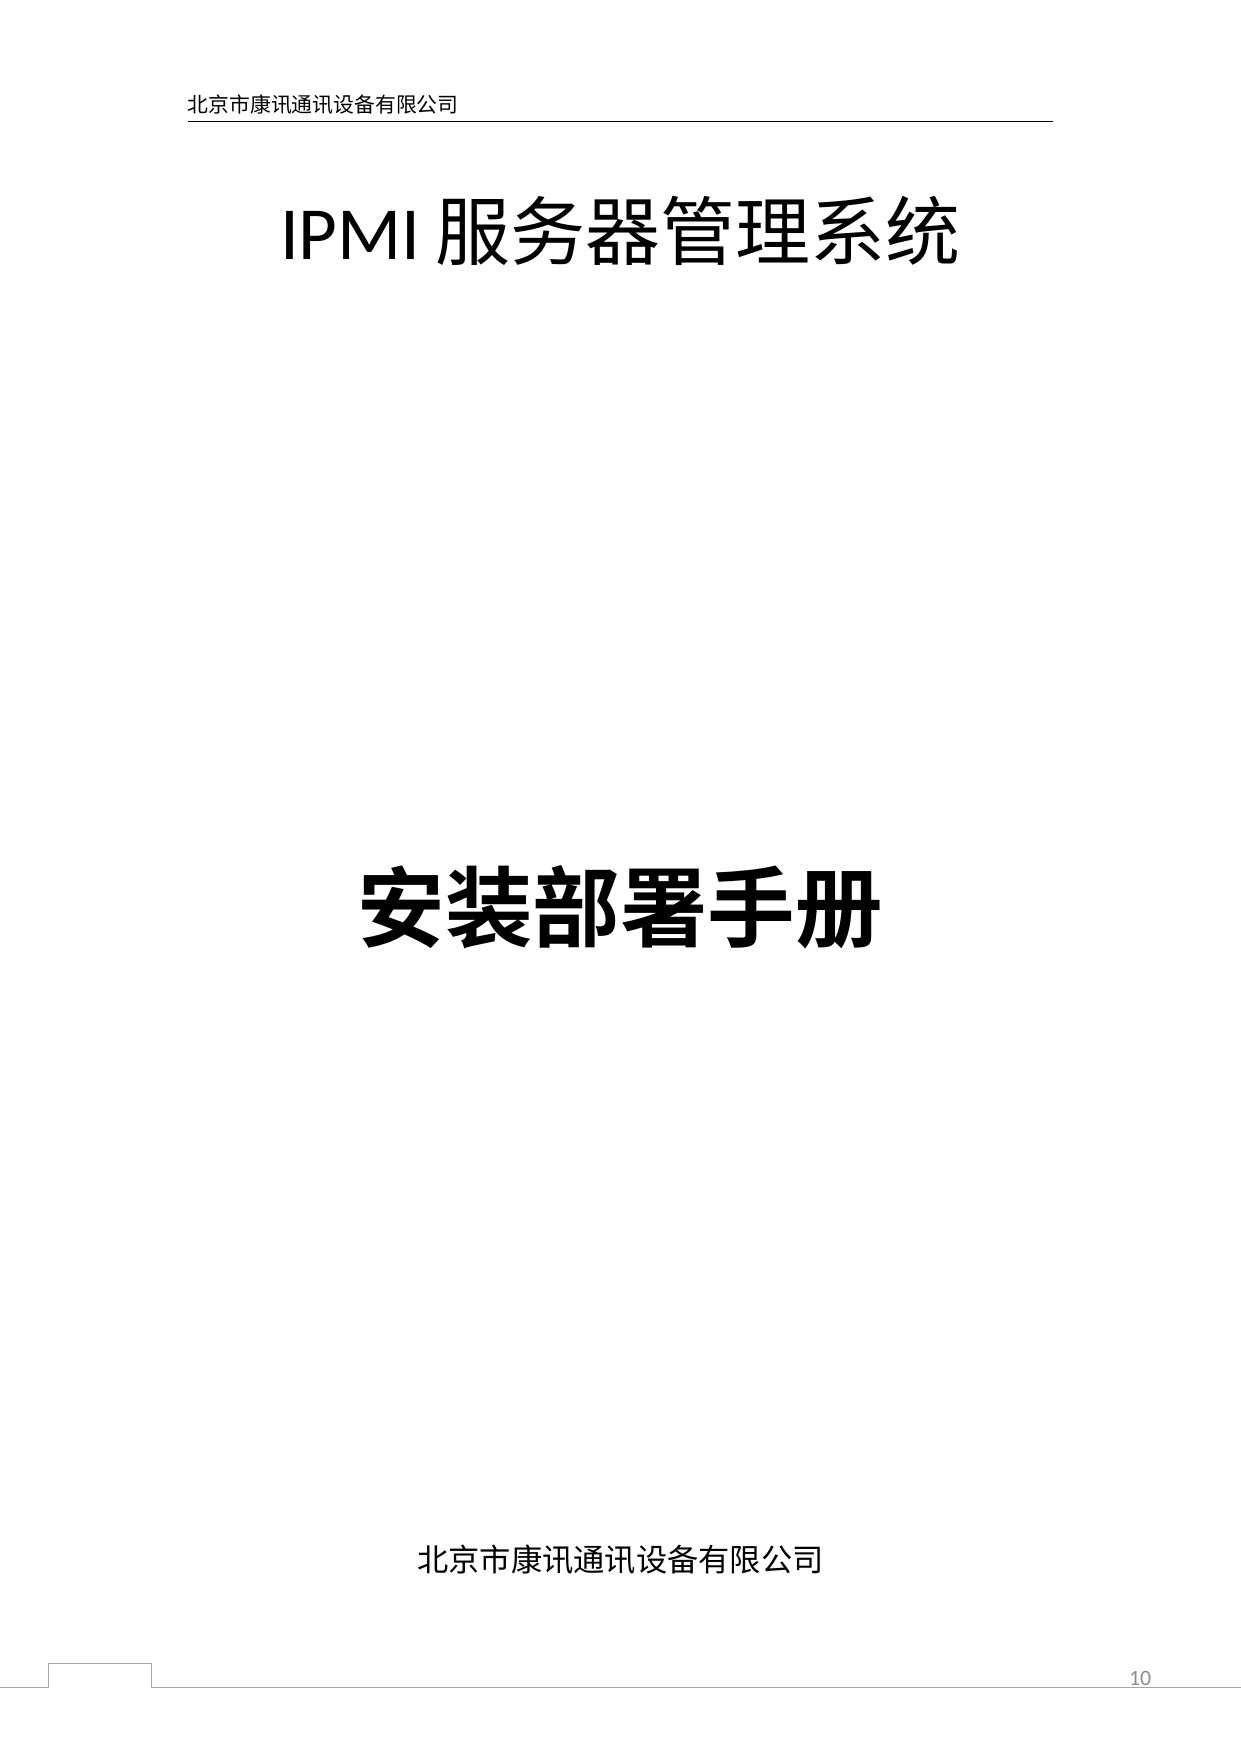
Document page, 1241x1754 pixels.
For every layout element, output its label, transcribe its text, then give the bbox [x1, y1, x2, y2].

text IPMI服务器管理系统 [187, 162, 1053, 292]
text 北京市康讯通讯设备有限公司 [187, 1526, 1053, 1591]
title 安装部署手册 [187, 837, 1053, 967]
